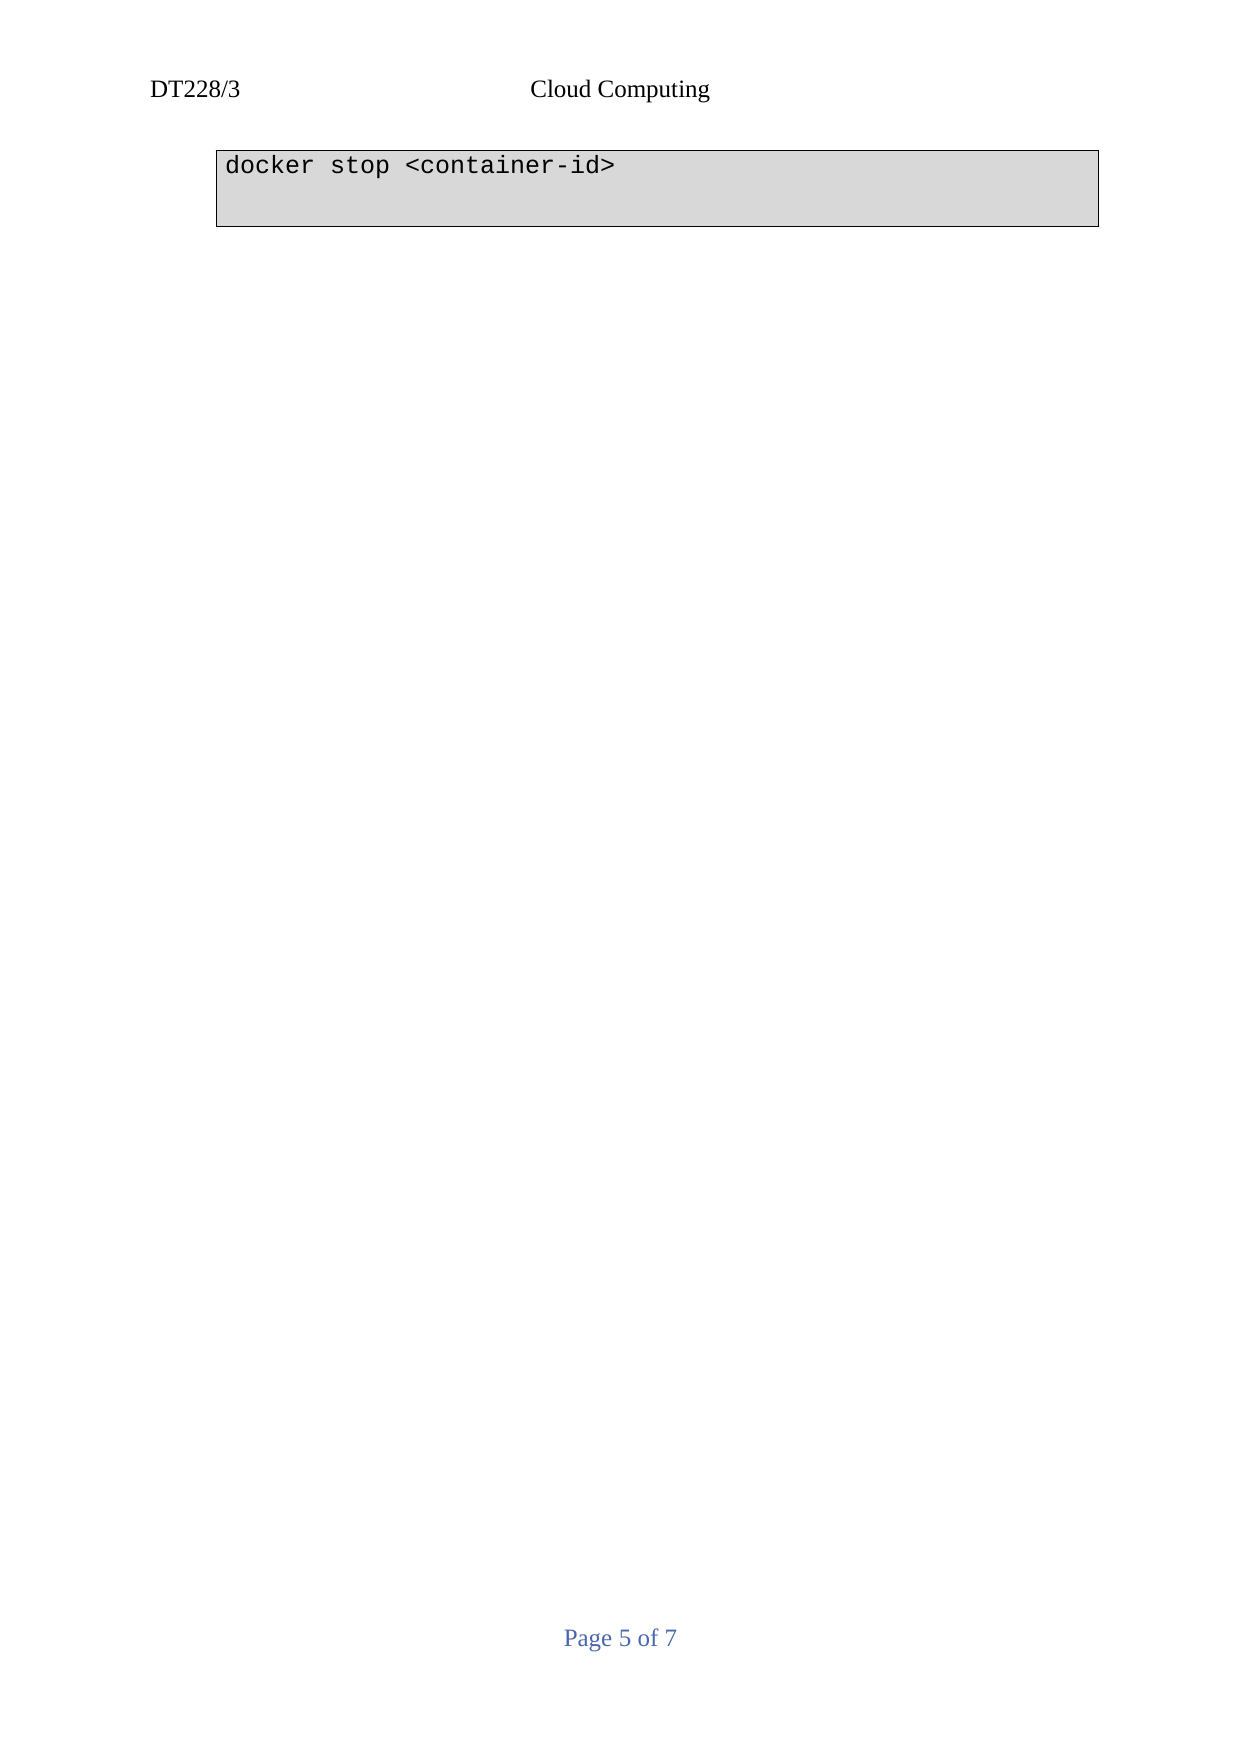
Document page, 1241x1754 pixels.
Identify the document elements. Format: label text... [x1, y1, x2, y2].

text docker stop <container-id> [217, 151, 1098, 181]
